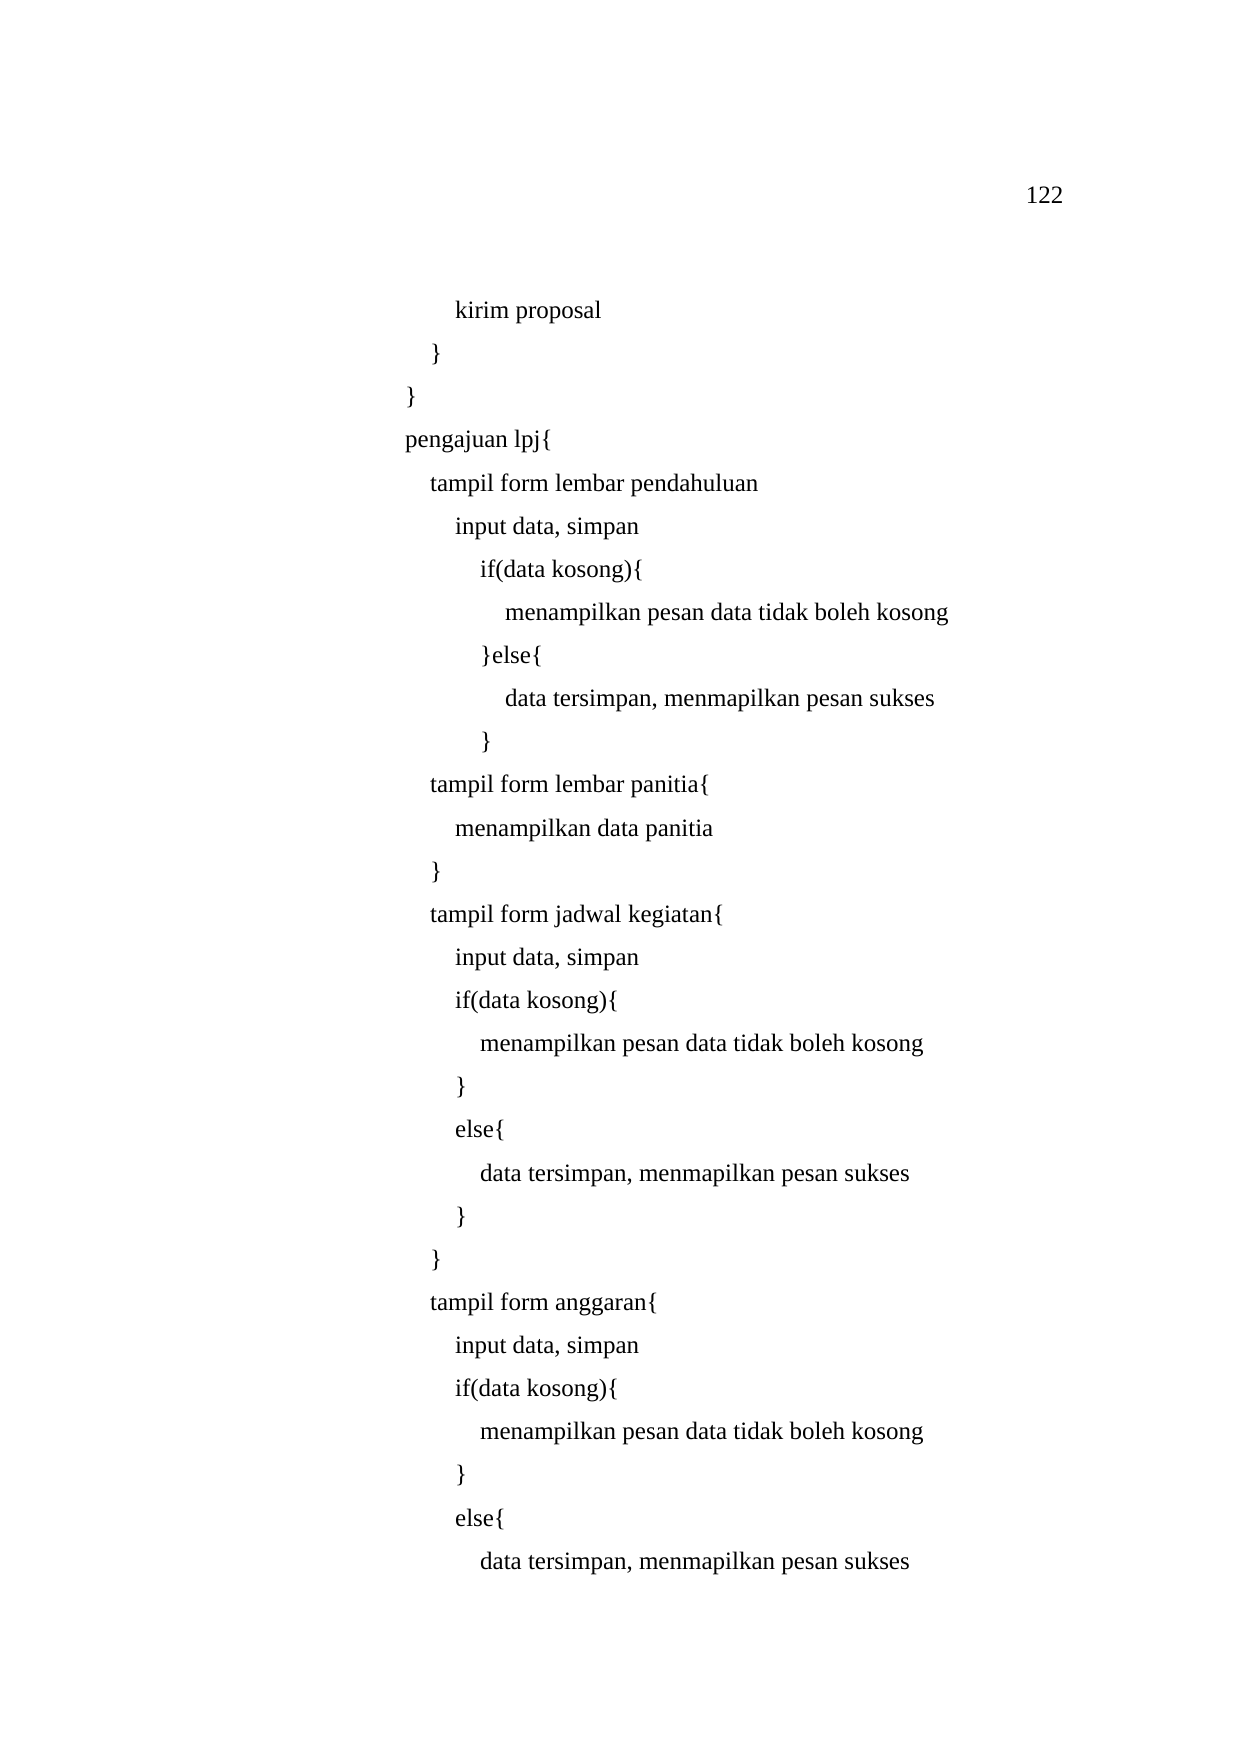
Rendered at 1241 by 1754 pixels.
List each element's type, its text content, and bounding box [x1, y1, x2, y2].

text tampil form anggaran{ [330, 1287, 1063, 1316]
text tampil form lembar panitia{ [330, 769, 1063, 798]
text menampilkan pesan data tidak boleh kosong [330, 1028, 1063, 1057]
text menampilkan pesan data tidak boleh kosong [330, 597, 1063, 626]
text input data, simpan [330, 942, 1063, 971]
text } [330, 1244, 1063, 1273]
text }else{ [330, 640, 1063, 669]
text pengajuan lpj{ [330, 424, 1063, 453]
text data tersimpan, menmapilkan pesan sukses [330, 1158, 1063, 1186]
text if(data kosong){ [330, 554, 1063, 583]
text tampil form jadwal kegiatan{ [330, 899, 1063, 928]
text kirim proposal [330, 295, 1063, 324]
text } [330, 856, 1063, 884]
text input data, simpan [330, 511, 1063, 539]
text input data, simpan [330, 1330, 1063, 1359]
text if(data kosong){ [330, 1373, 1063, 1402]
text data tersimpan, menmapilkan pesan sukses [330, 1546, 1063, 1574]
text } [330, 726, 1063, 755]
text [330, 1416, 1063, 1445]
text else{ [330, 1114, 1063, 1143]
text tampil form lembar pendahuluan [330, 468, 1063, 496]
text data tersimpan, menmapilkan pesan sukses [330, 683, 1063, 712]
text } [330, 1459, 1063, 1488]
text } [330, 1201, 1063, 1229]
text } [330, 1071, 1063, 1100]
text menampilkan data panitia [330, 813, 1063, 841]
text else{ [330, 1503, 1063, 1531]
text if(data kosong){ [330, 985, 1063, 1014]
text } [330, 381, 1063, 410]
text } [330, 338, 1063, 367]
